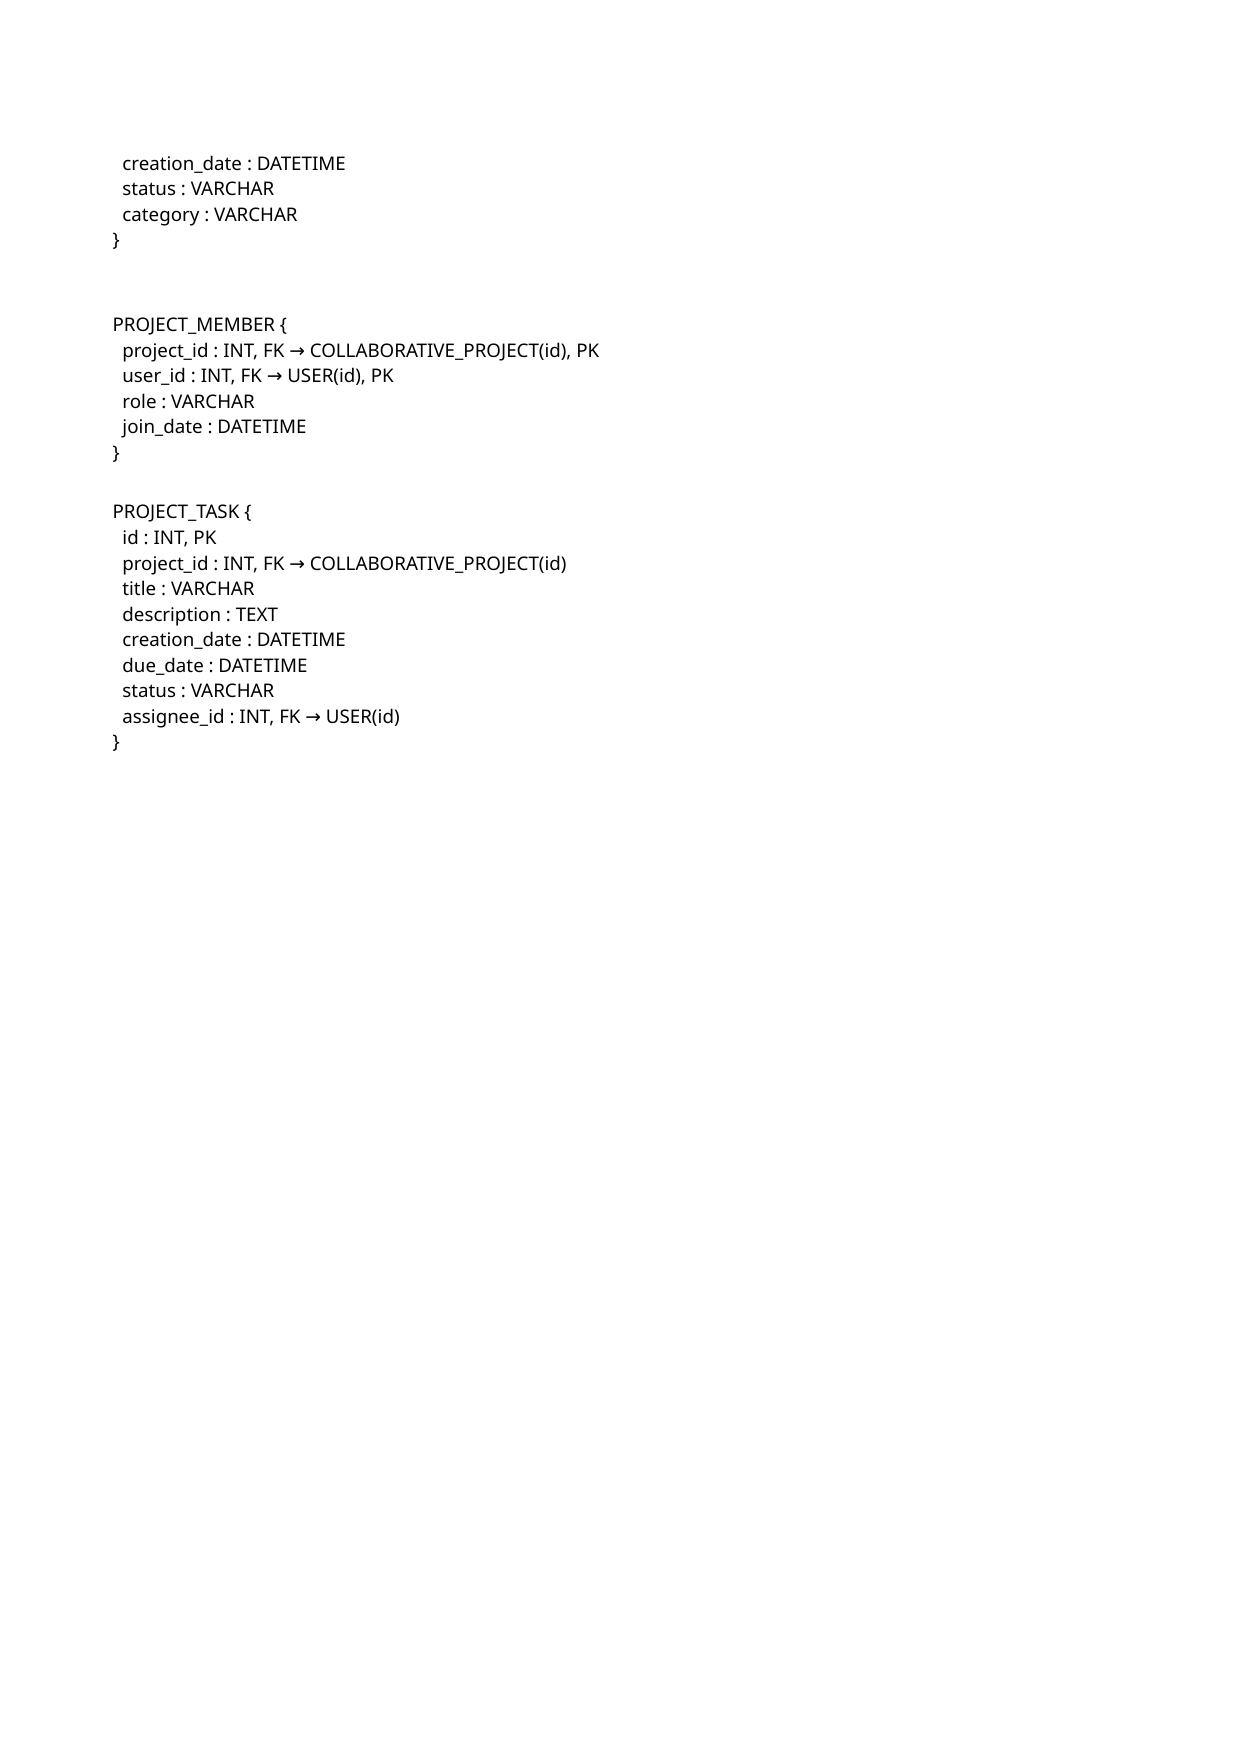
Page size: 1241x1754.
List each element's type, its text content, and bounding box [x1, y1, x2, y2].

text due_date : DATETIME [112, 652, 1128, 677]
text user_id : INT, FK → USER(id), PK [112, 363, 1128, 388]
text status : VARCHAR [112, 176, 1128, 201]
text } [112, 227, 1128, 252]
text PROJECT_MEMBER { [112, 312, 1128, 337]
text assignee_id : INT, FK → USER(id) [112, 703, 1128, 728]
text role : VARCHAR [112, 388, 1128, 414]
text project_id : INT, FK → COLLABORATIVE_PROJECT(id) [112, 550, 1128, 575]
text } [112, 728, 1128, 754]
text title : VARCHAR [112, 575, 1128, 601]
text PROJECT_TASK { [112, 499, 1128, 524]
text creation_date : DATETIME [112, 626, 1128, 652]
text description : TEXT [112, 601, 1128, 626]
text category : VARCHAR [112, 201, 1128, 227]
text status : VARCHAR [112, 677, 1128, 703]
text creation_date : DATETIME [112, 150, 1128, 176]
text join_date : DATETIME [112, 414, 1128, 439]
text id : INT, PK [112, 524, 1128, 550]
text project_id : INT, FK → COLLABORATIVE_PROJECT(id), PK [112, 337, 1128, 363]
text } [112, 439, 1128, 465]
